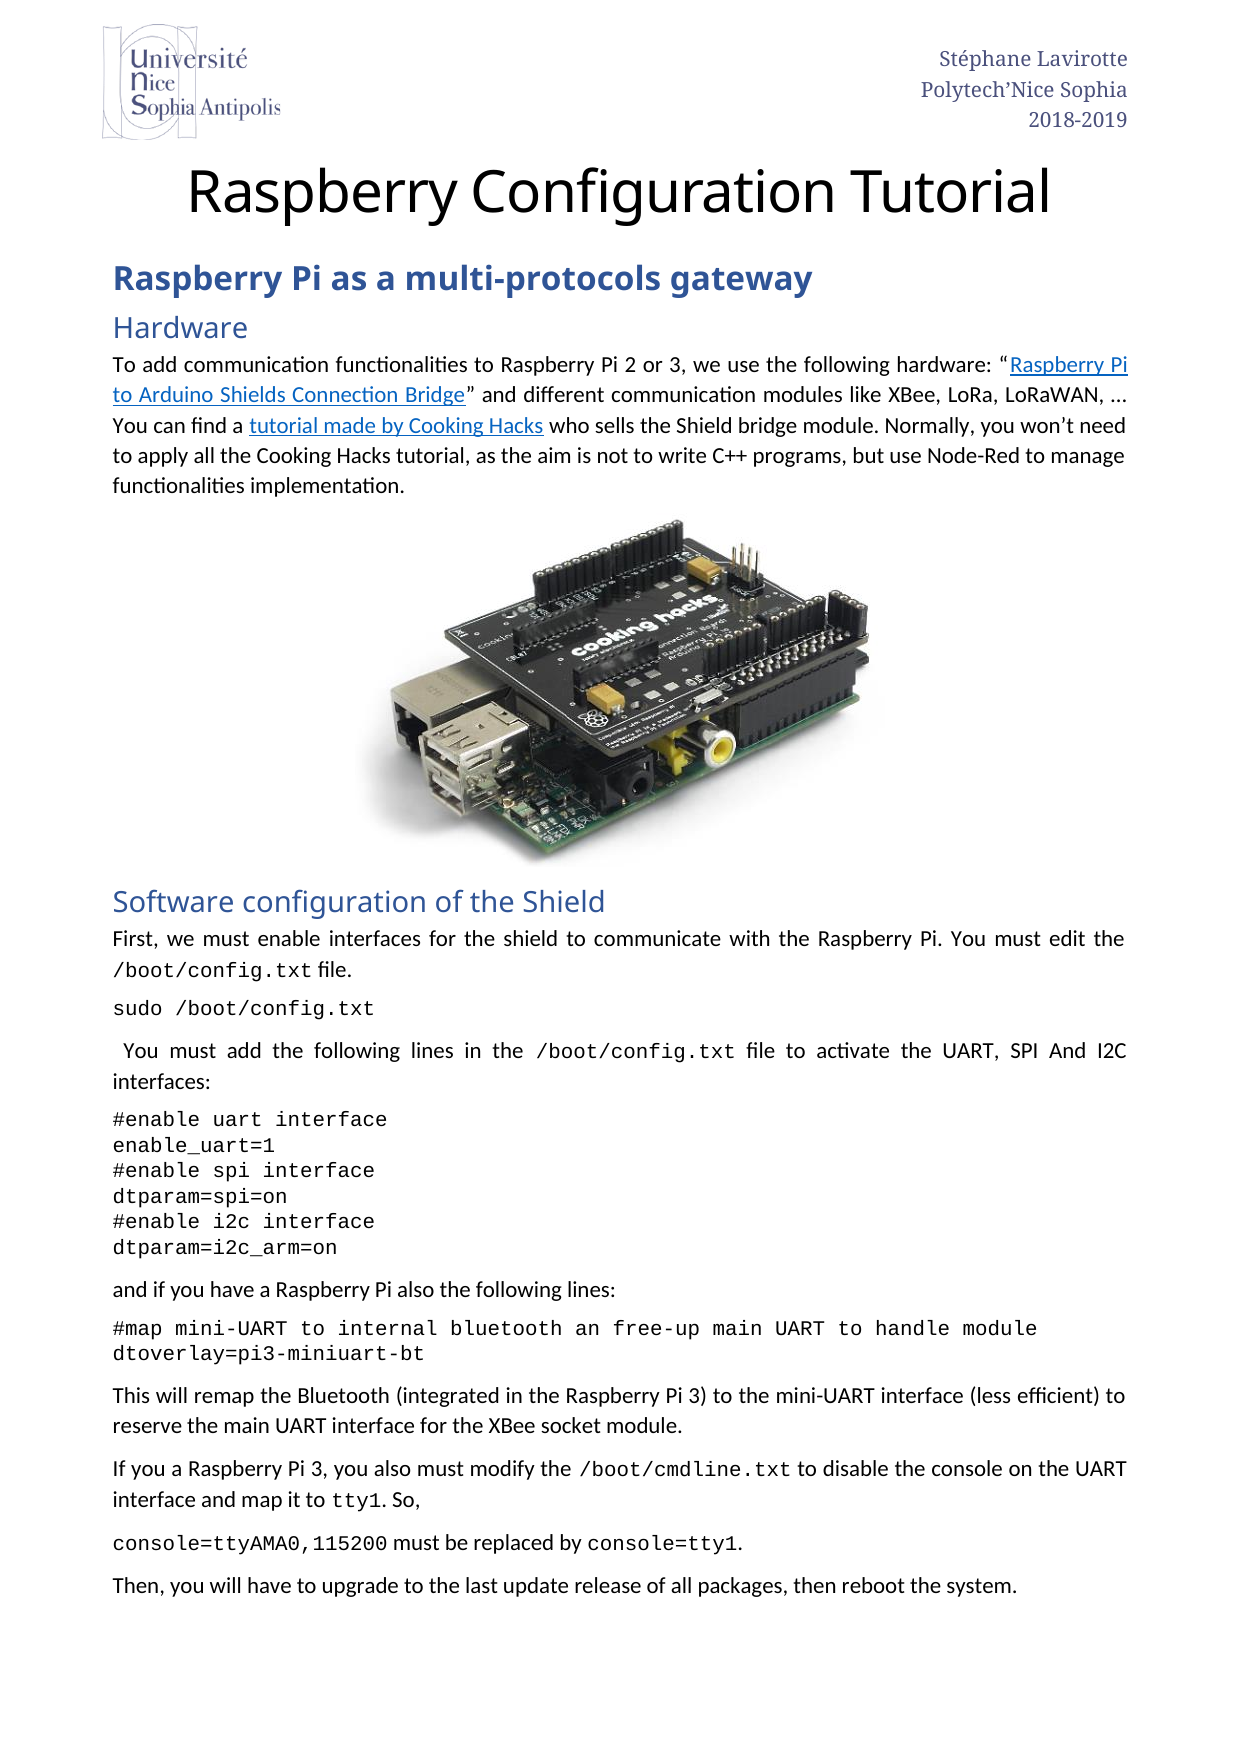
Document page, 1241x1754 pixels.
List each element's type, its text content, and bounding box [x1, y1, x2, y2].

text First, we must enable interfaces for the shield to communicate with the Raspberry Pi. You must edit the /boot/config.txt file. [112, 924, 1128, 983]
picture [102, 24, 281, 140]
text If you a Raspberry Pi 3, you also must modify the /boot/cmdline.txt to disable the console on the UART interface and map it to tty1. So, [112, 1454, 1128, 1513]
text and if you have a Raspberry Pi also the following lines: [112, 1275, 1128, 1303]
text #enable spi interface [112, 1161, 1128, 1184]
text This will remap the Bluetooth (integrated in the Raspberry Pi 3) to the mini-UART interface (less efficient) to reserve the main UART interface for the XBee socket module. [112, 1381, 1128, 1439]
subtitle Software configuration of the Shield [112, 882, 1128, 921]
text Then, you will have to upgrade to the last update release of all packages, then reboot the system. [112, 1571, 1128, 1599]
text #enable i2c interface [112, 1212, 1128, 1235]
picture [355, 513, 886, 867]
text console=ttyAMA0,115200 must be replaced by console=tty1. [112, 1528, 1128, 1557]
text dtparam=spi=on [112, 1186, 1128, 1210]
text To add communication functionalities to Raspberry Pi 2 or 3, we use the following hardware: “Raspberry Pi to Arduino Shields Connection Bridge” and different communication modules like XBee, LoRa, LoRaWAN, … You can find a tutorial made by Cooking Hacks who sells the Shield bridge module. Normally, you won’t need to apply all the Cooking Hacks tutorial, as the aim is not to write C++ programs, but use Node-Red to manage functionalities implementation. [112, 350, 1128, 499]
text #map mini-UART to internal bluetooth an free-up main UART to handle module [112, 1318, 1128, 1341]
text #enable uart interface [112, 1109, 1128, 1133]
subtitle Hardware [112, 308, 1128, 347]
text You must add the following lines in the /boot/config.txt file to activate the UART, SPI And I2C interfaces: [112, 1036, 1128, 1095]
text dtparam=i2c_arm=on [112, 1237, 1128, 1261]
subtitle Raspberry Pi as a multi-protocols gateway [112, 254, 1128, 300]
text sudo /boot/config.txt [112, 998, 1128, 1022]
title Raspberry Configuration Tutorial [112, 150, 1128, 229]
text enable_uart=1 [112, 1135, 1128, 1159]
text dtoverlay=pi3-miniuart-bt [112, 1343, 1128, 1367]
